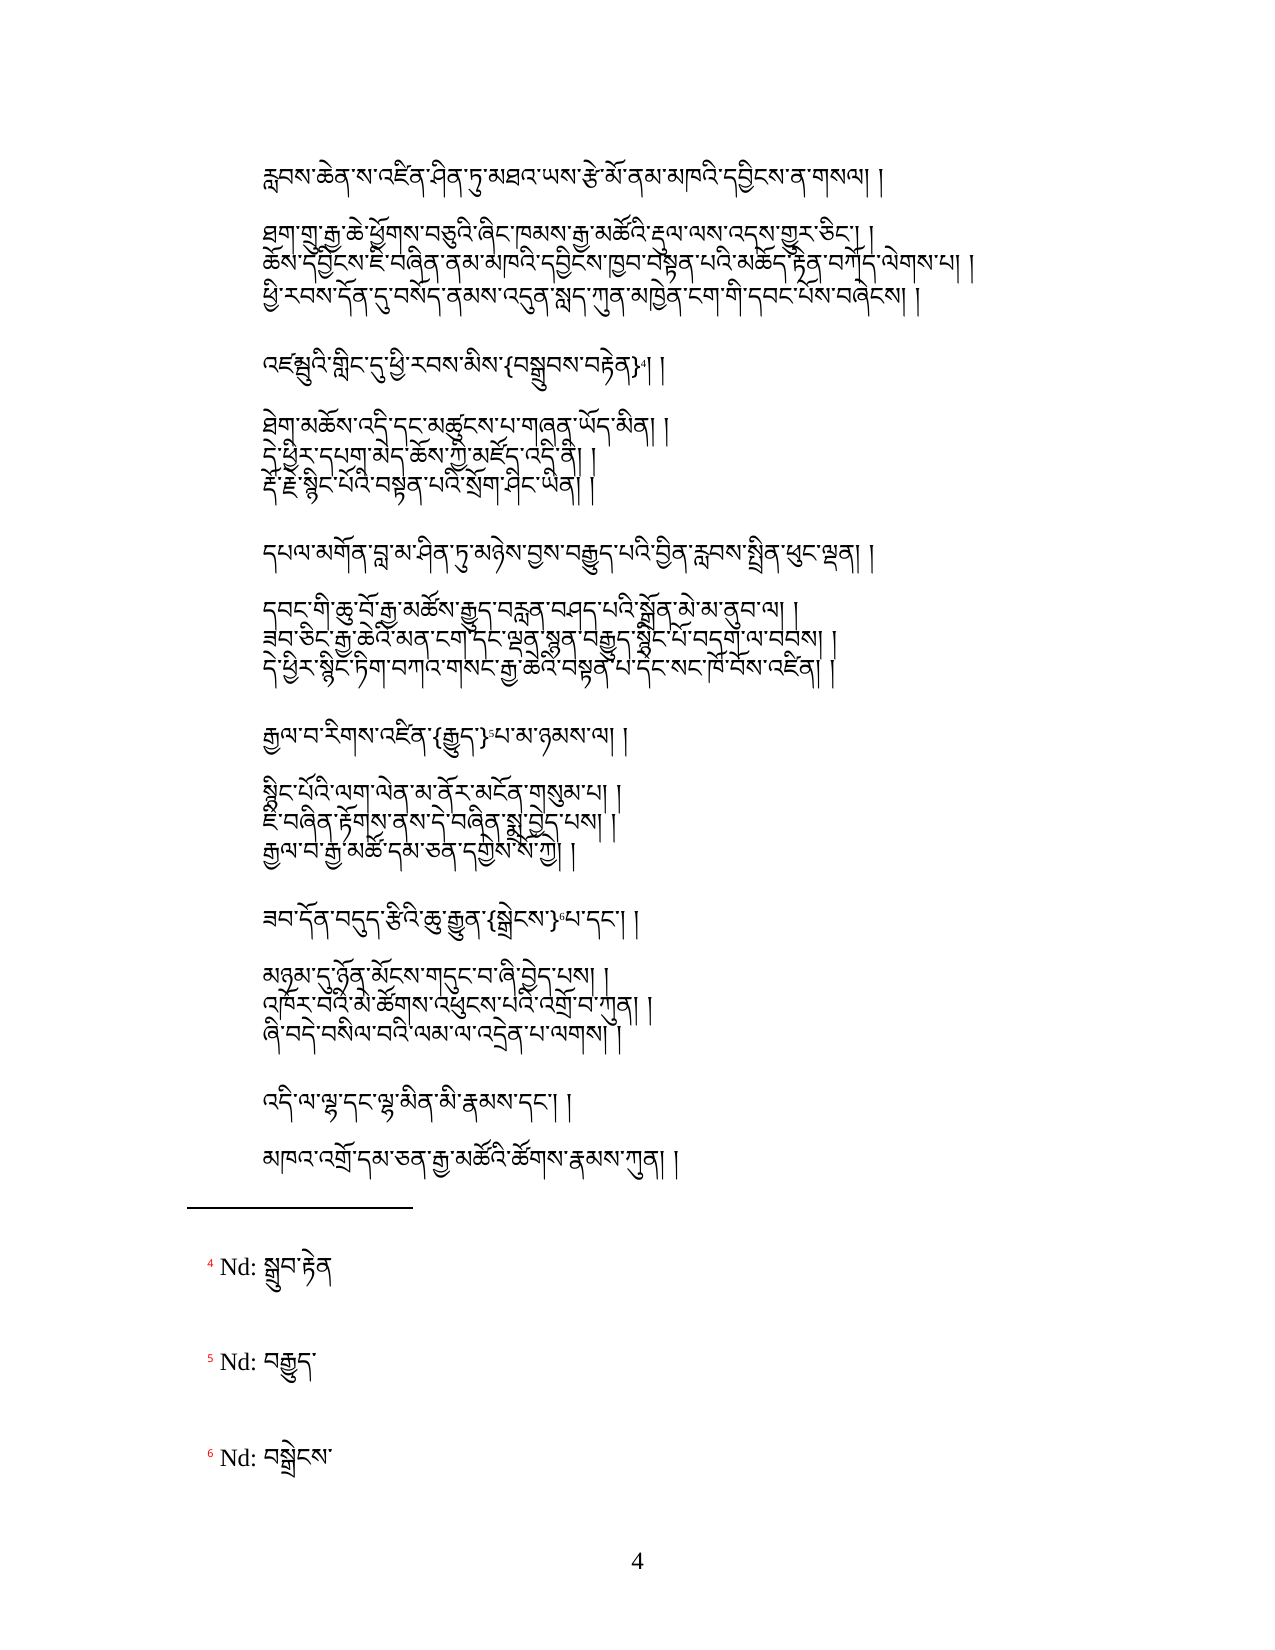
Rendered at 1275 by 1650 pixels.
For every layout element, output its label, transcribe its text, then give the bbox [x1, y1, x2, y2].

text འདི་ལ་ལྷ་དང་ལྷ་མིན་མི་རྣམས་དང༌། ། [262, 1074, 1012, 1145]
text ཐེག་མཆོས་འདི་དང་མཚུངས་[page Ad-595]པ་གཞན་ཡོད་མིན། ། [262, 408, 1012, 442]
text ཆོས་དབྱིངས་ཇི་བཞིན་ནམ་མཁའི་དབྱིངས་ཁྱབ་བསྟན་པའི་མཆོད་རྟེན་བཀོད་ལེགས་པ། ། [666, 249, 859, 279]
text མཉམ་དུ་ཉོན་མོངས་གདུང་བ་ཞི་བྱེད་པས། ། [262, 962, 1012, 991]
text འཛམྦུའི་གླིང་དུ་ཕྱི་རབས་མིས་{བསྒྲུབས་བརྟེན}། ། [262, 338, 1012, 408]
text ཟབ་ཅིང་རྒྱ་ཆེའི་མན་ངག་དང་ལྡན་སྙན་བརྒྱུད་སྙིང་པོ་བདག་ལ་བབས། ། [262, 625, 485, 654]
text འཁོར་བའི་མེ་ཚོགས་འཕུངས་པའི་འགྲོ་བ་ཀུན། ། [262, 991, 613, 1020]
text རླབས་ཆེན་ས་འཛིན་ཤིན་ཏུ་མཐའ་ཡས་རྩེ་མོ་ནམ་མཁའི་དབྱིངས་ན་གསལ། ། [262, 150, 1012, 220]
text ཞི་བདེ་བསིལ་བའི་ལམ་ལ་འདྲེན་པ་ལགས། ། [262, 1020, 1012, 1049]
text ཆོས་དབྱིངས་ཇི་བཞིན་ནམ་མཁའི་དབྱིངས་ཁྱབ་བསྟན་པའི་མཆོད་རྟེན་བཀོད་ལེགས་པ། ། [863, 249, 1012, 279]
text འཁོར་བའི་མེ་ཚོགས་འཕུངས་པའི་འགྲོ་བ་ཀུན། ། [607, 991, 1012, 1020]
text མཁའ་འགྲོ་དམ་ཅན་རྒྱ་མཚོའི་ཚོགས་རྣམས་ཀུན། ། [262, 1145, 1012, 1174]
text ཟབ་ཅིང་རྒྱ་ཆེའི་མན་ངག་དང་ལྡན་སྙན་བརྒྱུད་སྙིང་པོ་བདག་ལ་བབས། ། [474, 625, 1012, 654]
text ཟབ་དོན་བདུད་རྩིའི་ཆུ་རྒྱུན་{སྒྲེངས་}པ་དང༌། ། [262, 891, 1012, 962]
text ཕྱི་རབས་[549-page Dg]དོན་དུ་བསོད་ནམས་[page My-502a]འདུན་སླད་ཀུན་མཁྱེན་ངག་གི་དབང་པོས་བཞེངས། ། [262, 279, 1012, 313]
text དེ་ཕྱིར་དཔག་མེད་ཆོས་ཀྱི་མཛོད་འདི་ནི། ། [262, 442, 1012, 471]
text ཇི་བཞིན་རྟོགས་ནས་དེ་བཞིན་སྨྲ་བྱེད་པས། ། [262, 808, 1012, 837]
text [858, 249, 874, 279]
text དཔལ་མགོན་བླ་མ་ཤིན་ཏུ་མཉེས་བྱས་བརྒྱུད་པའི་བྱིན་རླབས་སྤྲིན་ཕུང་ལྡན། ། [262, 526, 1012, 596]
text ཐག་གྲུ་རྒྱ་ཆེ་ཕྱོགས་བཅུའི་ཞིང་ཁམས་རྒྱ་མཚོའི་རྡུལ་ལས་འདས་གྱུར་ཅིང༌། ། [262, 220, 1012, 249]
text རྒྱལ་བ་རྒྱ་མཚོ་དམ་ཅན་དགྱེས་སོ་ཀྱེ། ། [262, 837, 1012, 866]
text རྒྱལ་བ་རིགས་འཛིན་{རྒྱུད་}པ་མ་ཉམས་ལ། ། [262, 708, 1012, 779]
text དེ་ཕྱིར་སྙིང་ཏིག་བཀའ་གསང་རྒྱ་ཆེའི་བསྟན་པ་དེང་སང་ཁོ་བོས་འཛིན། ། [604, 654, 1012, 683]
text རྡོ་རྗེ་སྙིང་པོའི་བསྟན་པའི་སྲོག་ཤིང་ཡིན། ། [262, 471, 1012, 501]
text དབང་གི་ཆུ་བོ་རྒྱ་མཚོས་རྒྱུད་བརླན་བཤད་པའི་སྒྲོན་མེ་མ་ནུབ་ལ། ། [262, 596, 1012, 625]
text སྙིང་པོའི་ལག་ལེན་མ་ནོར་མངོན་གསུམ་པ། ། [262, 779, 1012, 808]
text ཆོས་དབྱིངས་ཇི་བཞིན་ནམ་མཁའི་དབྱིངས་ཁྱབ་བསྟན་པའི་མཆོད་རྟེན་བཀོད་ལེགས་པ། ། [304, 249, 675, 279]
text དེ་ཕྱིར་སྙིང་ཏིག་བཀའ་གསང་རྒྱ་ཆེའི་བསྟན་པ་དེང་སང་ཁོ་བོས་འཛིན། ། [262, 654, 607, 683]
